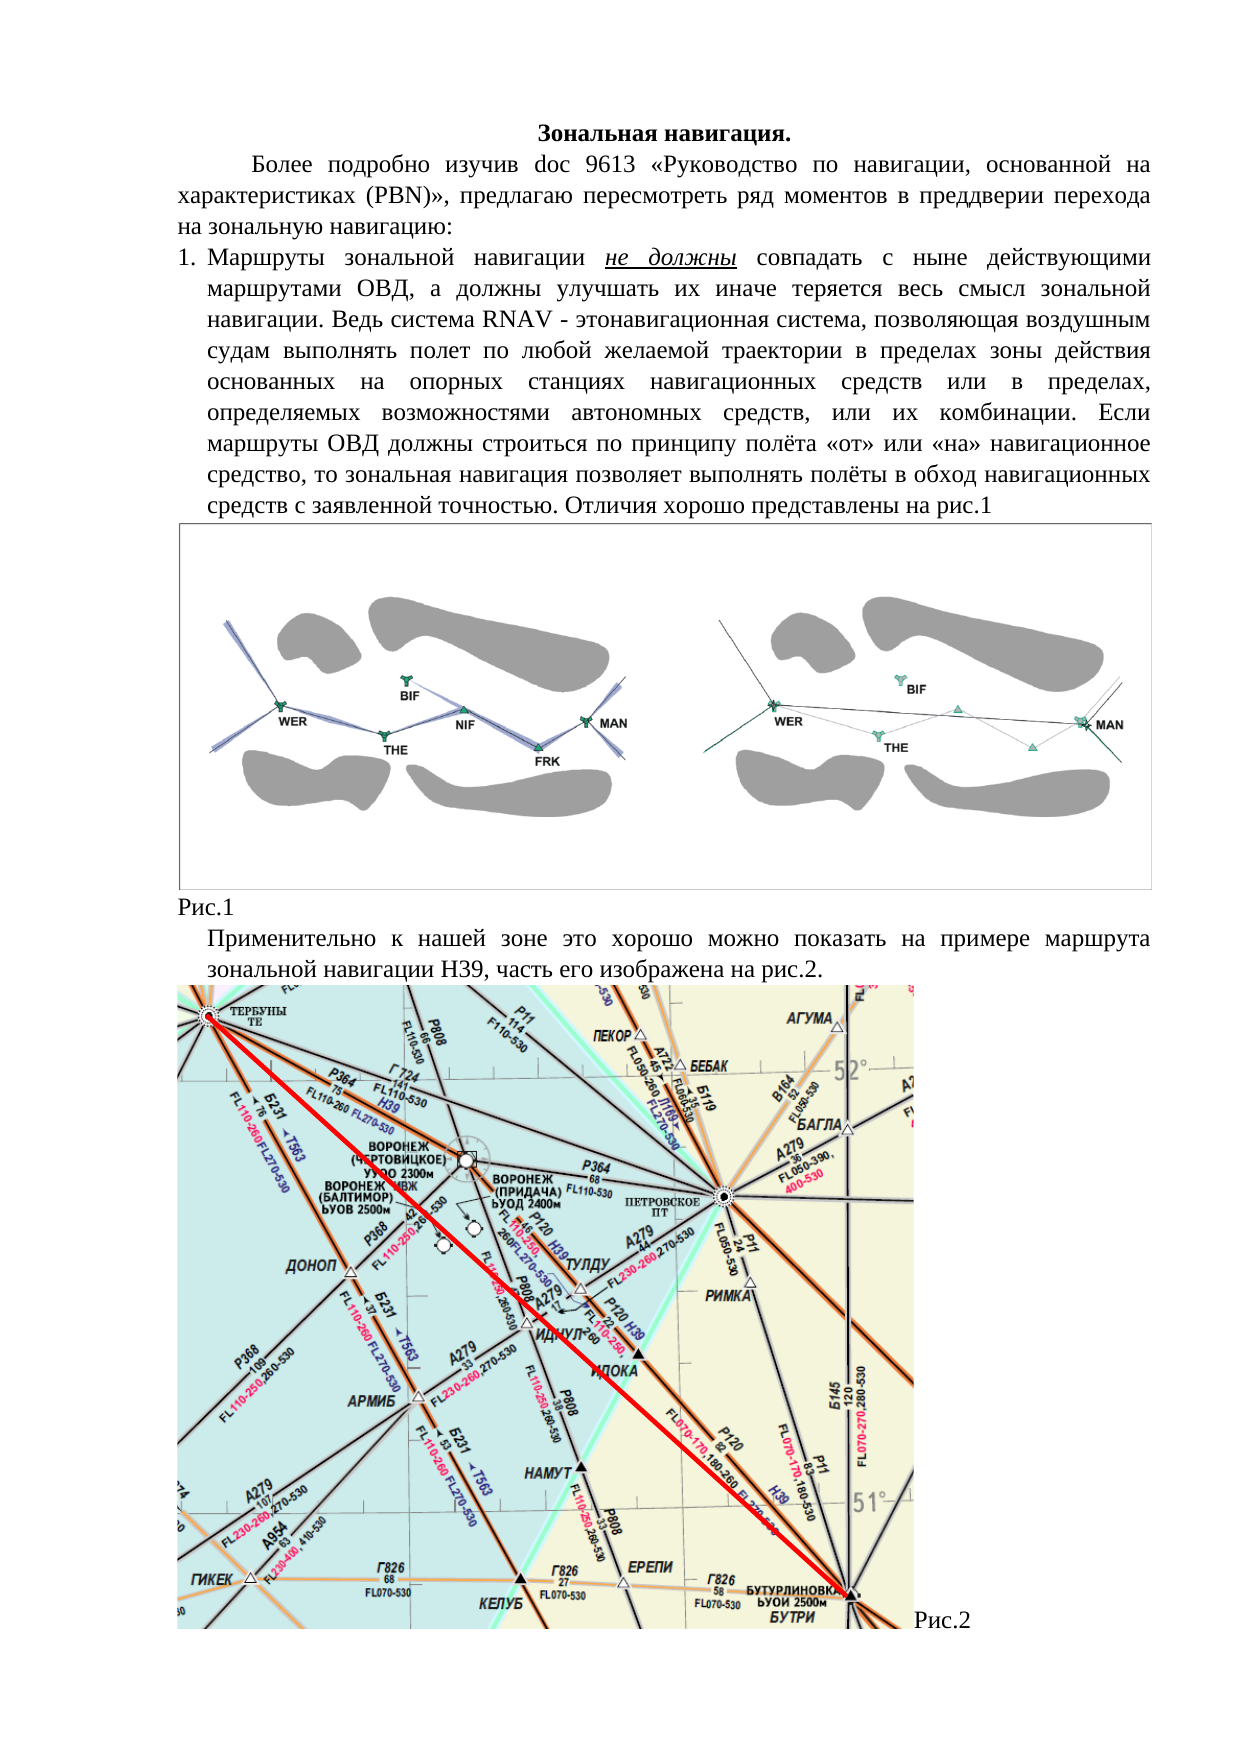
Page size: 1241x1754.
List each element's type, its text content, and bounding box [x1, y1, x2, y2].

list Более подробно изучив doc 9613 «Руководство по навигации, основанной на характеристиках (PBN)», предлагаю пересмотреть ряд моментов в преддверии перехода на зональную навигацию: [177, 149, 1152, 240]
text Применительно к нашей зоне это хорошо можно показать на примере маршрута зональной навигации Н39, часть его изображена на рис.2. [207, 923, 1152, 983]
list Маршруты зональной навигации не должны совпадать с ныне действующими маршрутами ОВД, а должны улучшать их иначе теряется весь смысл зональной навигации. Ведь система RNAV - этонавигационная система, позволяющая воздушным судам выполнять полет по любой желаемой траектории в пределах зоны действия основанных на опорных станциях навигационных средств или в пределах, определяемых возможностями автономных средств, или их комбинации. Если маршруты ОВД должны строиться по принципу полёта «от» или «на» навигационное средство, то зональная навигация позволяет выполнять полёты в обход навигационных средств с заявленной точностью. Отличия хорошо представлены на рис.1 [177, 242, 1152, 519]
text Рис.1 [177, 892, 1152, 921]
picture [177, 521, 1152, 890]
text Зональная навигация. [177, 118, 1152, 147]
text Рис.2 [177, 985, 1152, 1634]
